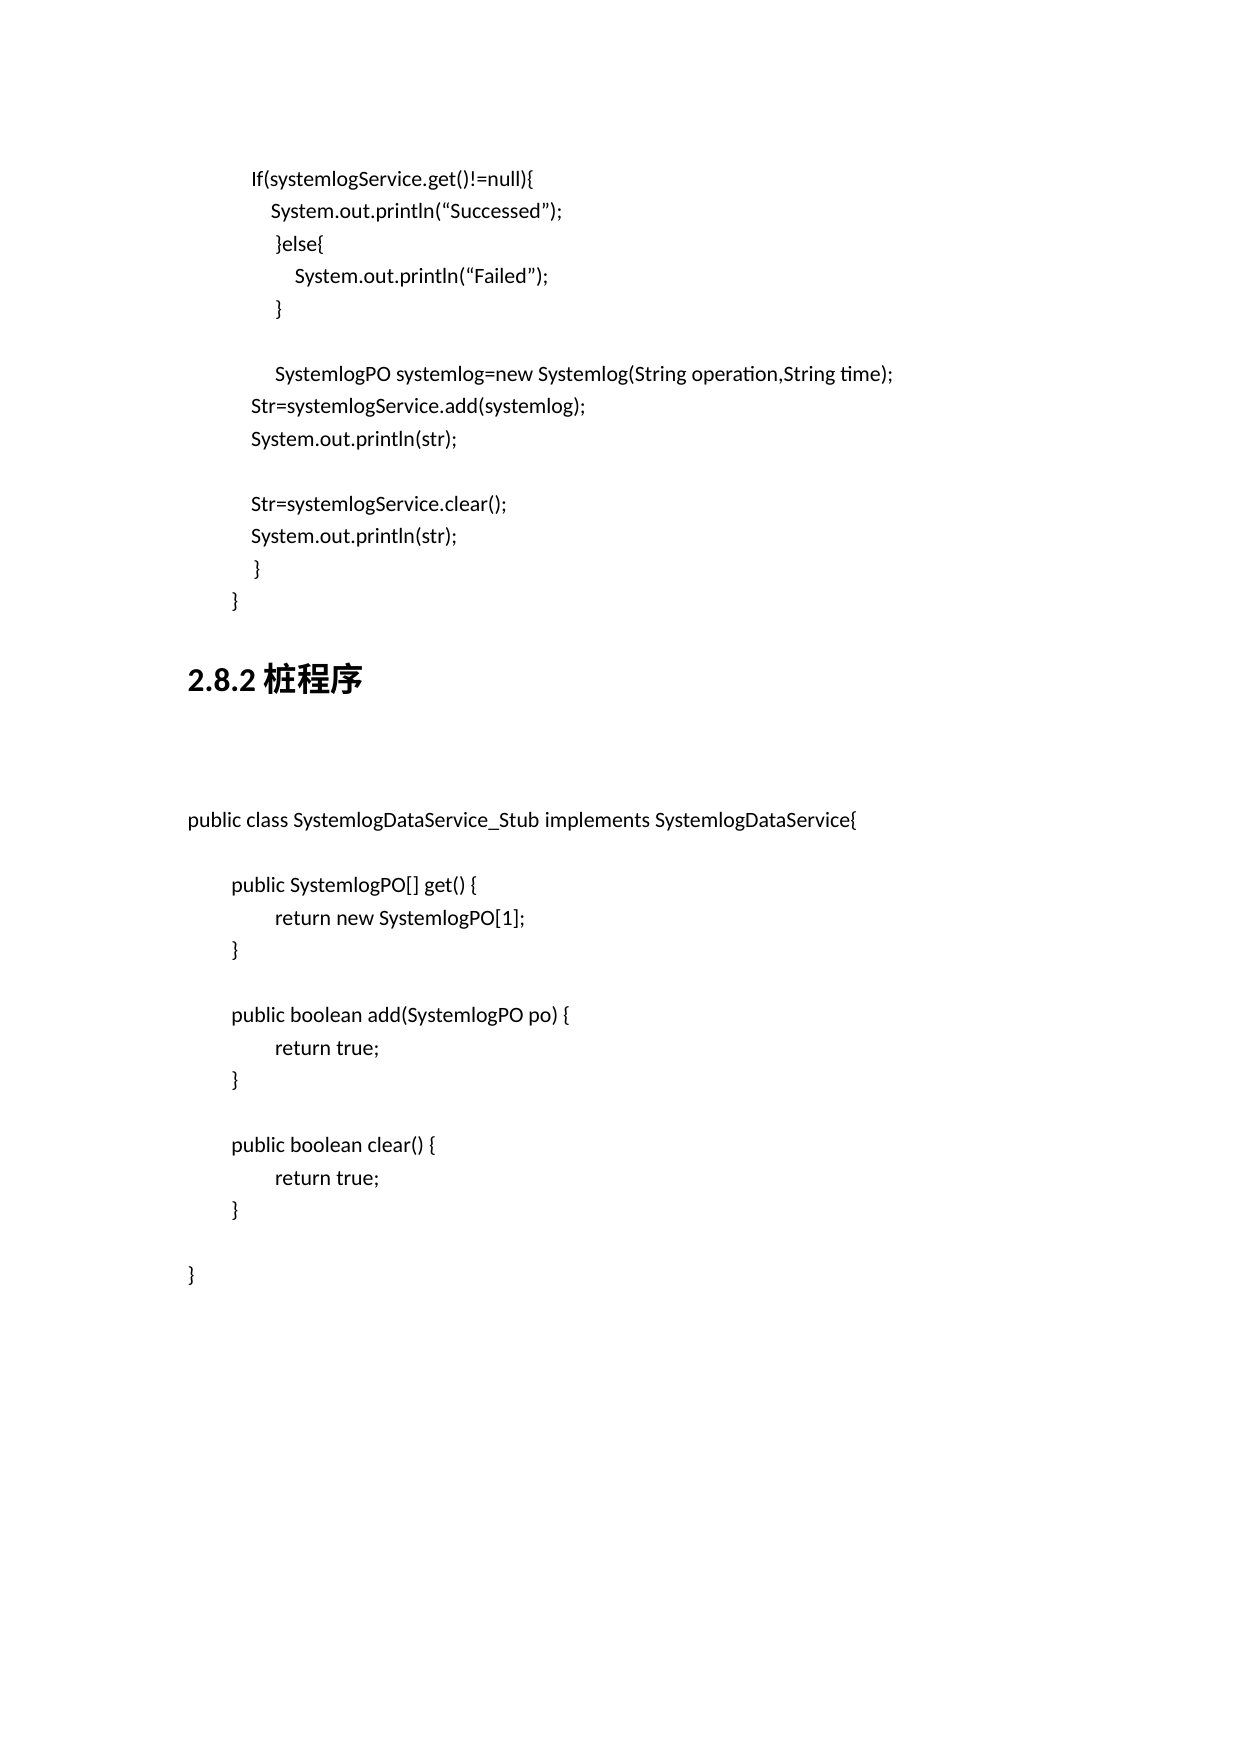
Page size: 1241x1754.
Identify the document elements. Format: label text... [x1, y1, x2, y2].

text public class SystemlogDataService_Stub implements SystemlogDataService{ [187, 804, 1053, 836]
text System.out.println(“Successed”); [187, 194, 1053, 227]
text System.out.println(str); [187, 422, 1053, 454]
text }else{ [187, 227, 1053, 259]
text } [187, 1194, 1053, 1226]
text } [187, 552, 1053, 584]
text SystemlogPO systemlog=new Systemlog(String operation,String time); [187, 357, 1053, 389]
text If(systemlogService.get()!=null){ [187, 162, 1053, 194]
text return true; [187, 1031, 1053, 1064]
text public boolean add(SystemlogPO po) { [187, 999, 1053, 1031]
text } [187, 292, 1053, 324]
text return true; [187, 1161, 1053, 1194]
text } [187, 1259, 1053, 1291]
text } [187, 934, 1053, 966]
text } [187, 1064, 1053, 1096]
text Str=systemlogService.clear(); [187, 487, 1053, 519]
text public boolean clear() { [187, 1129, 1053, 1161]
text System.out.println(str); [187, 519, 1053, 552]
text Str=systemlogService.add(systemlog); [187, 389, 1053, 422]
text public SystemlogPO[] get() { [187, 869, 1053, 901]
text System.out.println(“Failed”); [187, 259, 1053, 292]
text return new SystemlogPO[1]; [187, 901, 1053, 934]
text } [187, 584, 1053, 617]
subtitle 2.8.2 桩程序 [187, 644, 1053, 709]
